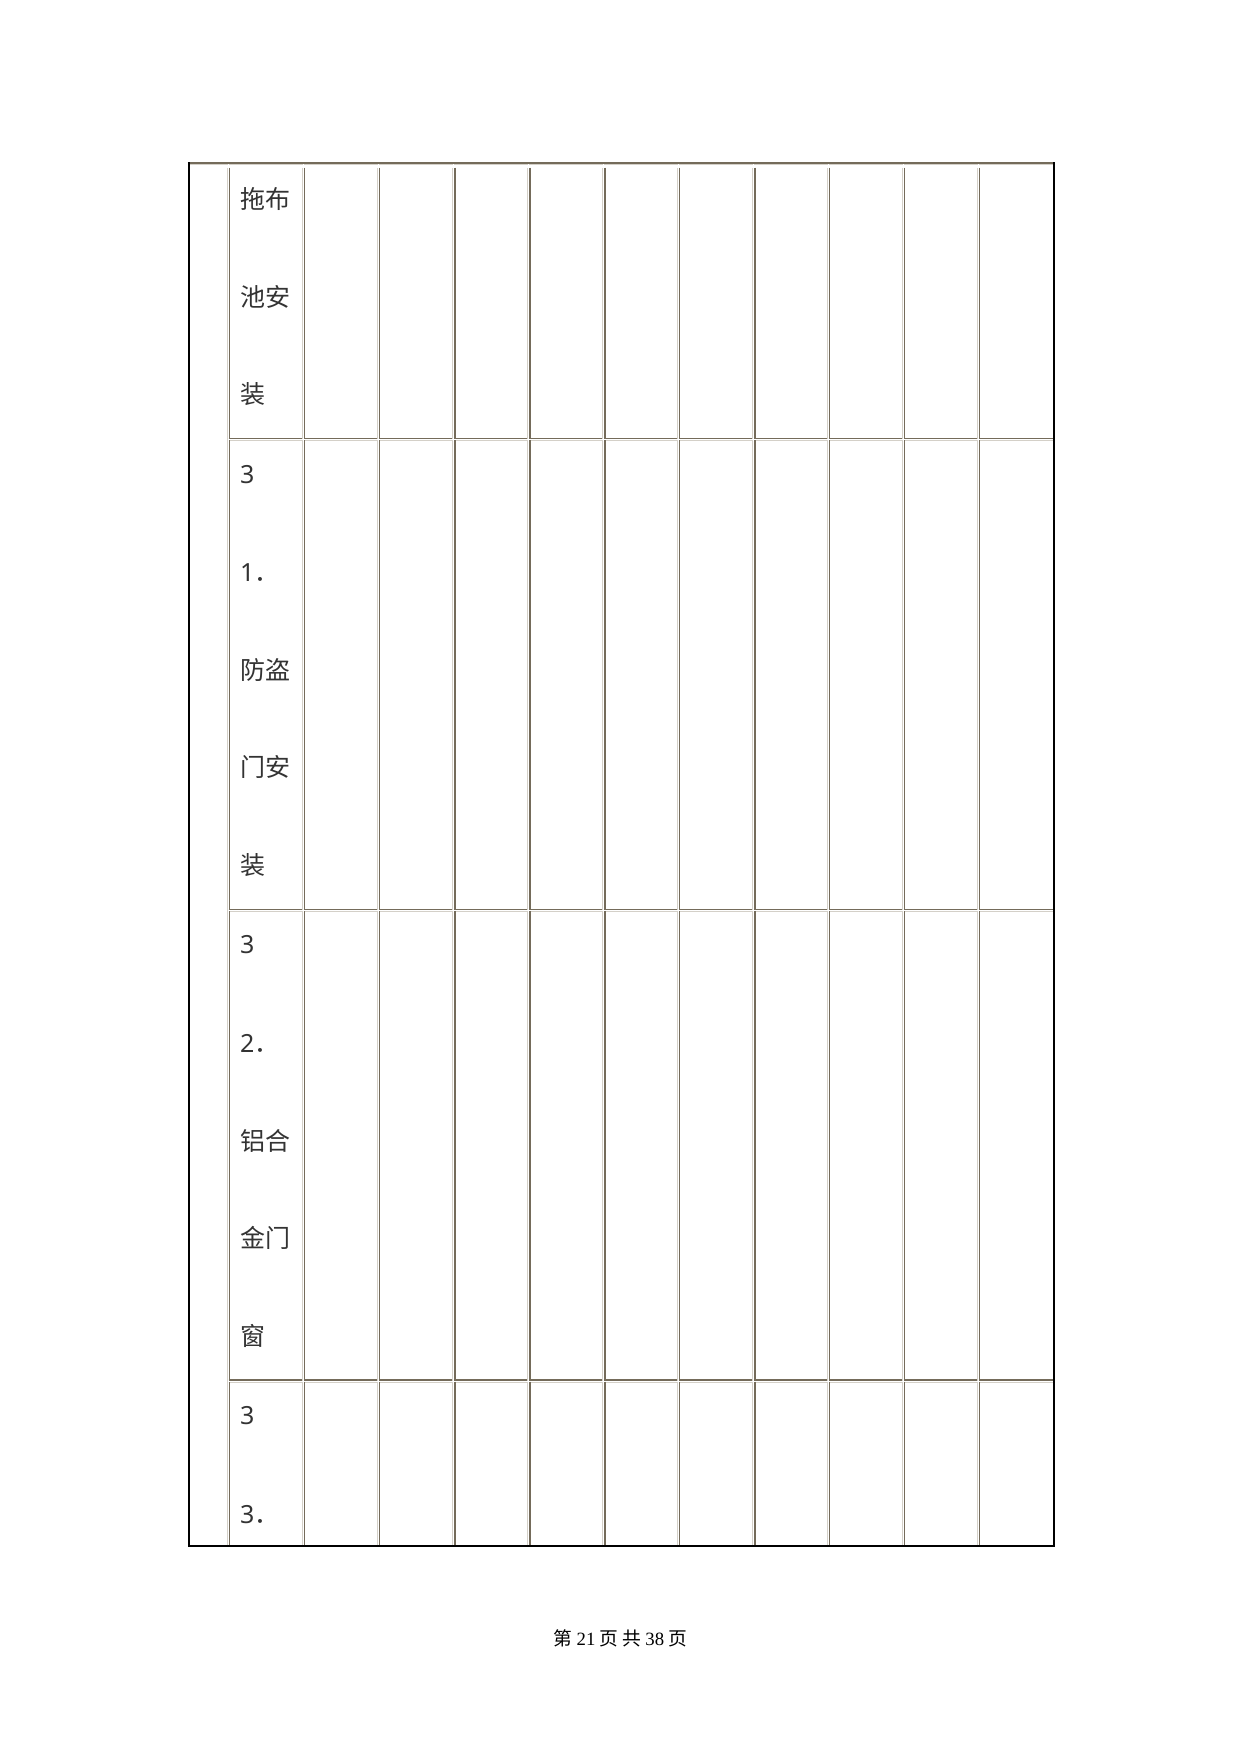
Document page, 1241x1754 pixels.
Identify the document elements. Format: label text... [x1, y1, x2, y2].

table_cell [979, 165, 1053, 438]
table_cell [980, 912, 1053, 1379]
table_cell [529, 164, 604, 438]
table_cell [905, 441, 977, 908]
table_cell [305, 1383, 377, 1545]
table_cell [680, 1383, 752, 1545]
table_cell [454, 164, 529, 438]
table_cell [680, 441, 752, 908]
table_cell [304, 165, 379, 438]
table_cell [830, 912, 902, 1379]
table_cell [754, 165, 829, 438]
table_cell [829, 165, 904, 438]
table_cell [305, 441, 377, 908]
table_cell [456, 1383, 527, 1545]
table_cell [305, 912, 377, 1379]
table_cell [380, 441, 452, 908]
table_cell [531, 1383, 602, 1545]
table_cell [830, 1383, 902, 1545]
table_cell [679, 164, 754, 438]
table_cell [904, 165, 979, 438]
table_cell [531, 912, 602, 1379]
table_cell [905, 1383, 977, 1545]
table_cell [379, 164, 454, 438]
table_cell [531, 441, 602, 908]
table_cell 30．拖布池安装 [229, 165, 304, 438]
table_cell [606, 441, 677, 908]
table_cell 33．挂镜线门 [230, 1383, 302, 1545]
table_cell [680, 912, 752, 1379]
table_cell [606, 912, 677, 1379]
table_cell 32．铝合金门窗 [230, 912, 302, 1379]
table_cell [980, 441, 1053, 908]
table_cell 31．防盗门安装 [230, 441, 302, 908]
table_cell [905, 912, 977, 1379]
table_cell [456, 441, 527, 908]
table_cell [606, 1383, 677, 1545]
table_cell [604, 165, 679, 438]
table_cell [980, 1383, 1053, 1545]
table_cell [380, 1383, 452, 1545]
table_cell [456, 912, 527, 1379]
table_cell [756, 912, 827, 1379]
table_cell [380, 912, 452, 1379]
table_cell [830, 441, 902, 908]
table_cell [756, 1383, 827, 1545]
table_cell [756, 441, 827, 908]
